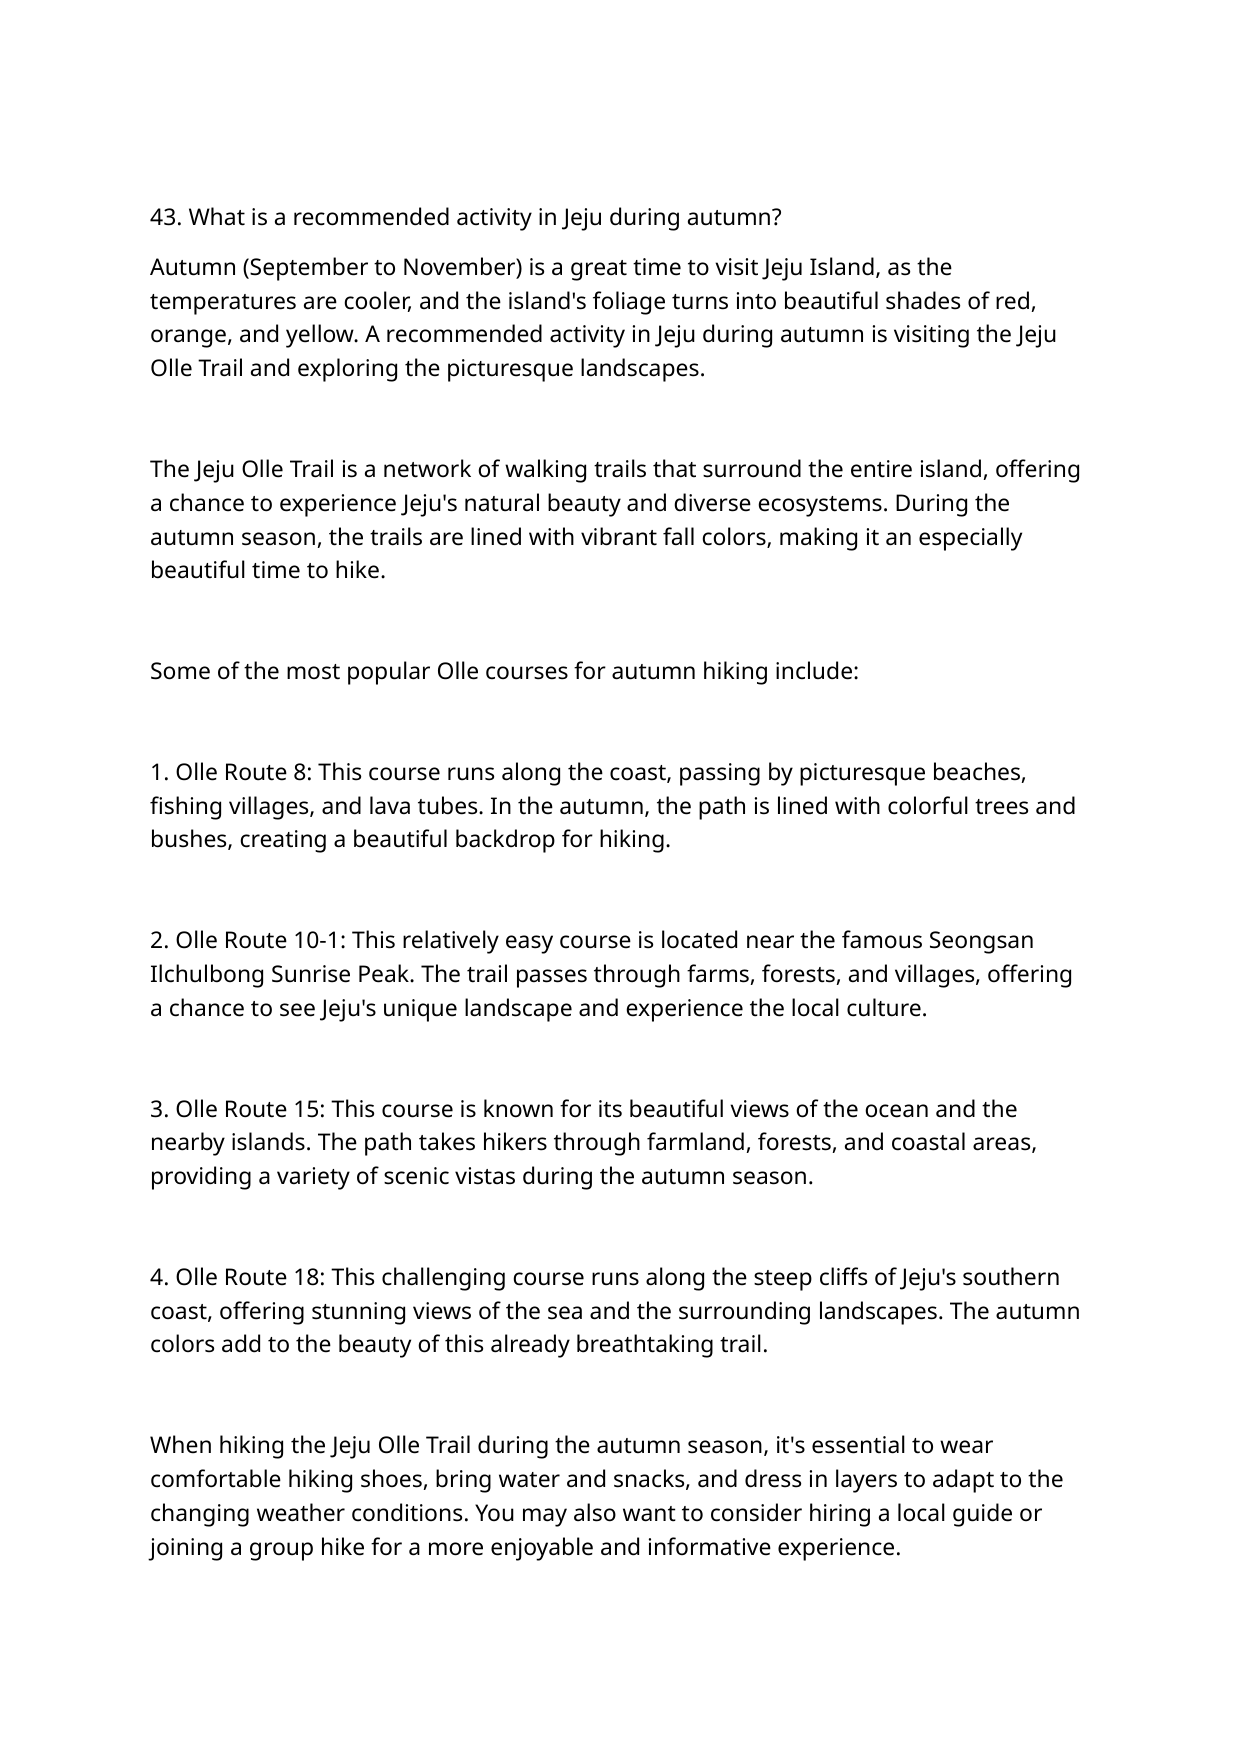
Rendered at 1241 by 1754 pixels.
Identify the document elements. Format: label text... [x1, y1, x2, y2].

text Autumn (September to November) is a great time to visit Jeju Island, as the temperatures are cooler, and the island's foliage turns into beautiful shades of red, orange, and yellow. A recommended activity in Jeju during autumn is visiting the Jeju Olle Trail and exploring the picturesque landscapes. [150, 251, 1090, 383]
text Some of the most popular Olle courses for autumn hiking include: [150, 655, 1090, 686]
text 3. Olle Route 15: This course is known for its beautiful views of the ocean and the nearby islands. The path takes hikers through farmland, forests, and coastal areas, providing a variety of scenic vistas during the autumn season. [150, 1092, 1090, 1191]
text When hiking the Jeju Olle Trail during the autumn season, it's essential to wear comfortable hiking shoes, bring water and snacks, and dress in layers to adapt to the changing weather conditions. You may also want to consider hiring a local guide or joining a group hike for a more enjoyable and informative experience. [150, 1429, 1090, 1562]
text 1. Olle Route 8: This course runs along the coast, passing by picturesque beaches, fishing villages, and lava tubes. In the autumn, the path is lined with colorful trees and bushes, creating a beautiful backdrop for hiking. [150, 756, 1090, 854]
text 43. What is a recommended activity in Jeju during autumn? [150, 200, 1090, 232]
text 2. Olle Route 10-1: This relatively easy course is located near the famous Seongsan Ilchulbong Sunrise Peak. The trail passes through farms, forests, and villages, offering a chance to see Jeju's unique landscape and experience the local culture. [150, 924, 1090, 1023]
text The Jeju Olle Trail is a network of walking trails that surround the entire island, offering a chance to experience Jeju's natural beauty and diverse ecosystems. During the autumn season, the trails are lined with vibrant fall colors, making it an especially beautiful time to hike. [150, 453, 1090, 585]
text 4. Olle Route 18: This challenging course runs along the steep cliffs of Jeju's southern coast, offering stunning views of the sea and the surrounding landscapes. The autumn colors add to the beauty of this already breathtaking trail. [150, 1261, 1090, 1359]
